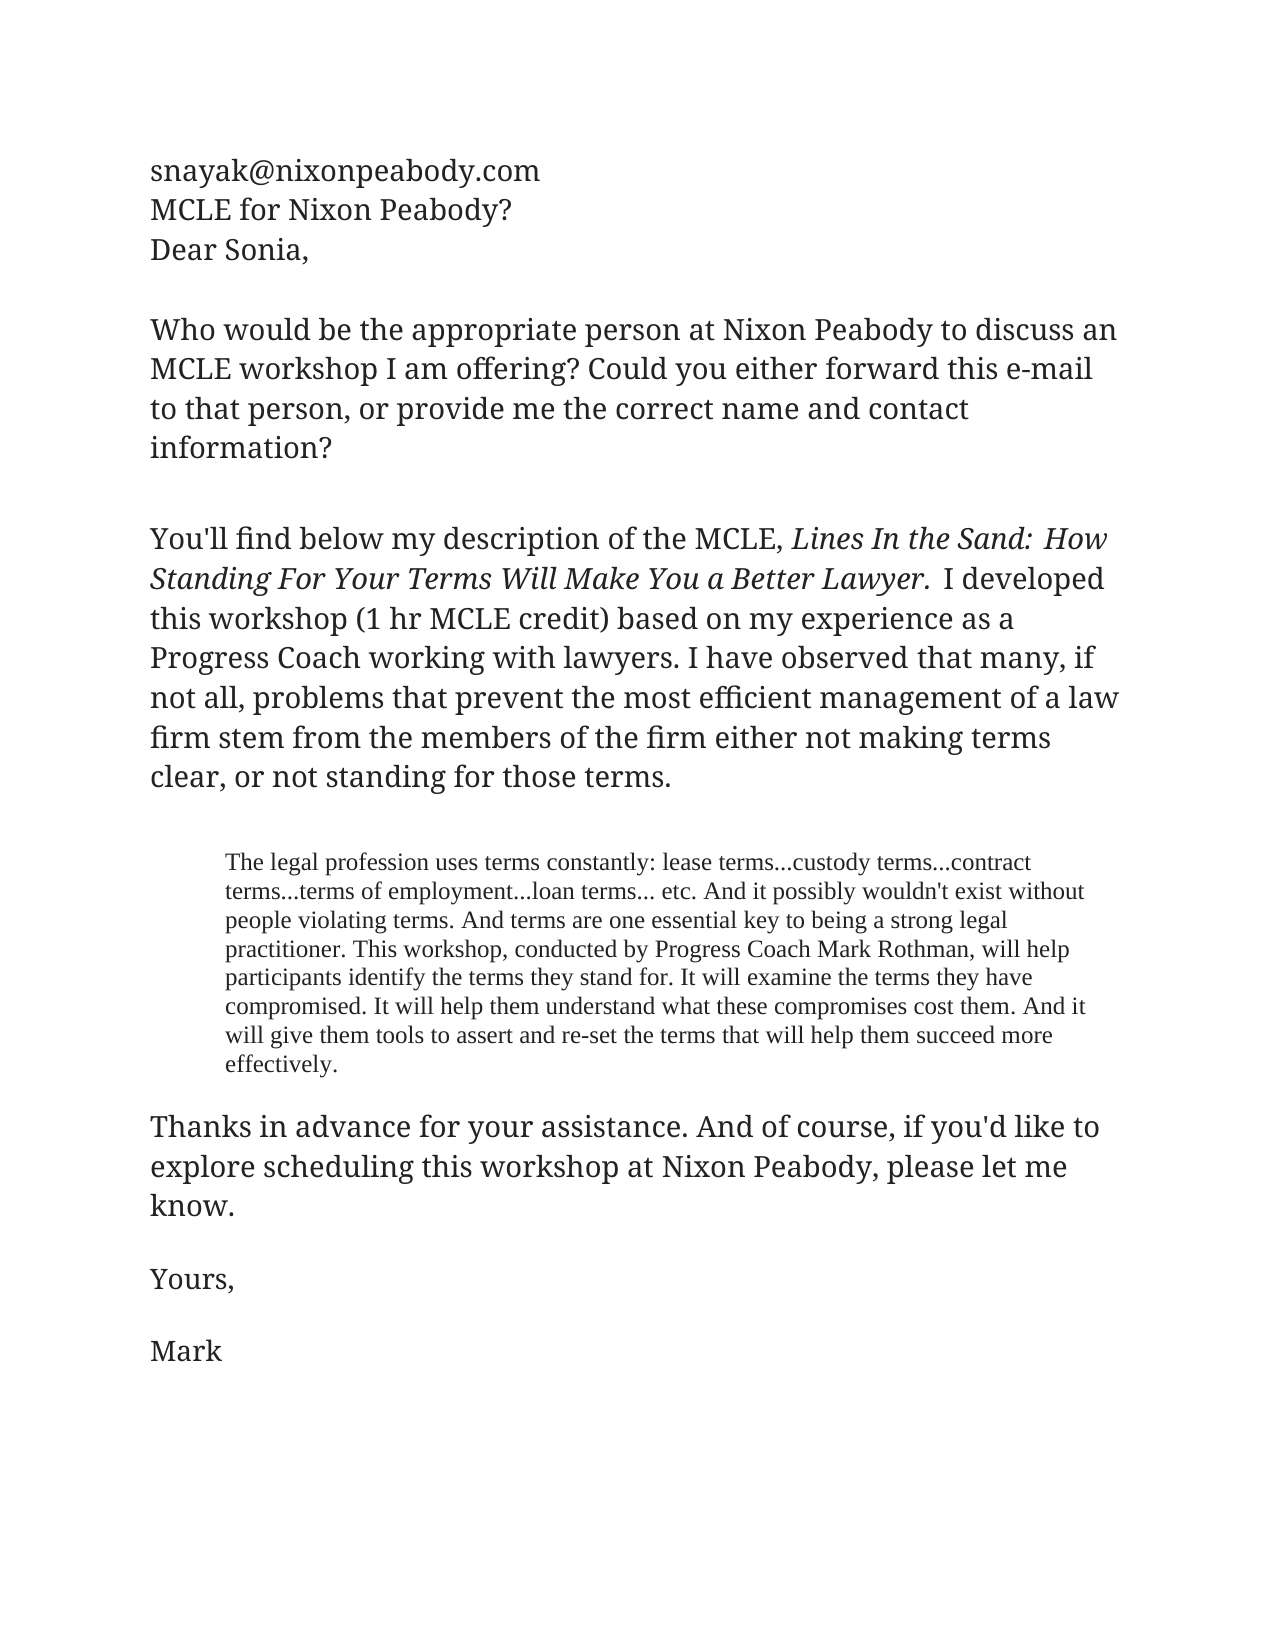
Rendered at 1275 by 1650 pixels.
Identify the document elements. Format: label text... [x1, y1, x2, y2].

text Who would be the appropriate person at Nixon Peabody to discuss an MCLE workshop I am offering? Could you either forward this e-mail to that person, or provide me the correct name and contact information? [150, 309, 1125, 467]
text snayak@nixonpeabody.com [150, 150, 1125, 190]
text The legal profession uses terms constantly: lease terms...custody terms...contract terms...terms of employment...loan terms... etc. And it possibly wouldn't exist without people violating terms. And terms are one essential key to being a strong legal practitioner. This workshop, conducted by Progress Coach Mark Rothman, will help participants identify the terms they stand for. It will examine the terms they have compromised. It will help them understand what these compromises cost them. And it will give them tools to assert and re-set the terms that will help them succeed more effectively. [225, 847, 1125, 1077]
text Thanks in advance for your assistance. And of course, if you'd like to explore scheduling this workshop at Nixon Peabody, please let me know. [235, 1106, 1125, 1225]
text MCLE for Nixon Peabody? [150, 190, 1125, 229]
text Mark [150, 1332, 1125, 1370]
text You'll find below my description of the MCLE, Lines In the Sand: How Standing For Your Terms Will Make You a Better Lawyer. I developed this workshop (1 hr MCLE credit) based on my experience as a Progress Coach working with lawyers. I have observed that many, if not all, problems that prevent the most efficient management of a law firm stem from the members of the firm either not making terms clear, or not standing for those terms. [150, 518, 1125, 796]
text Yours, [150, 1259, 1125, 1298]
text Dear Sonia, [150, 229, 1125, 269]
